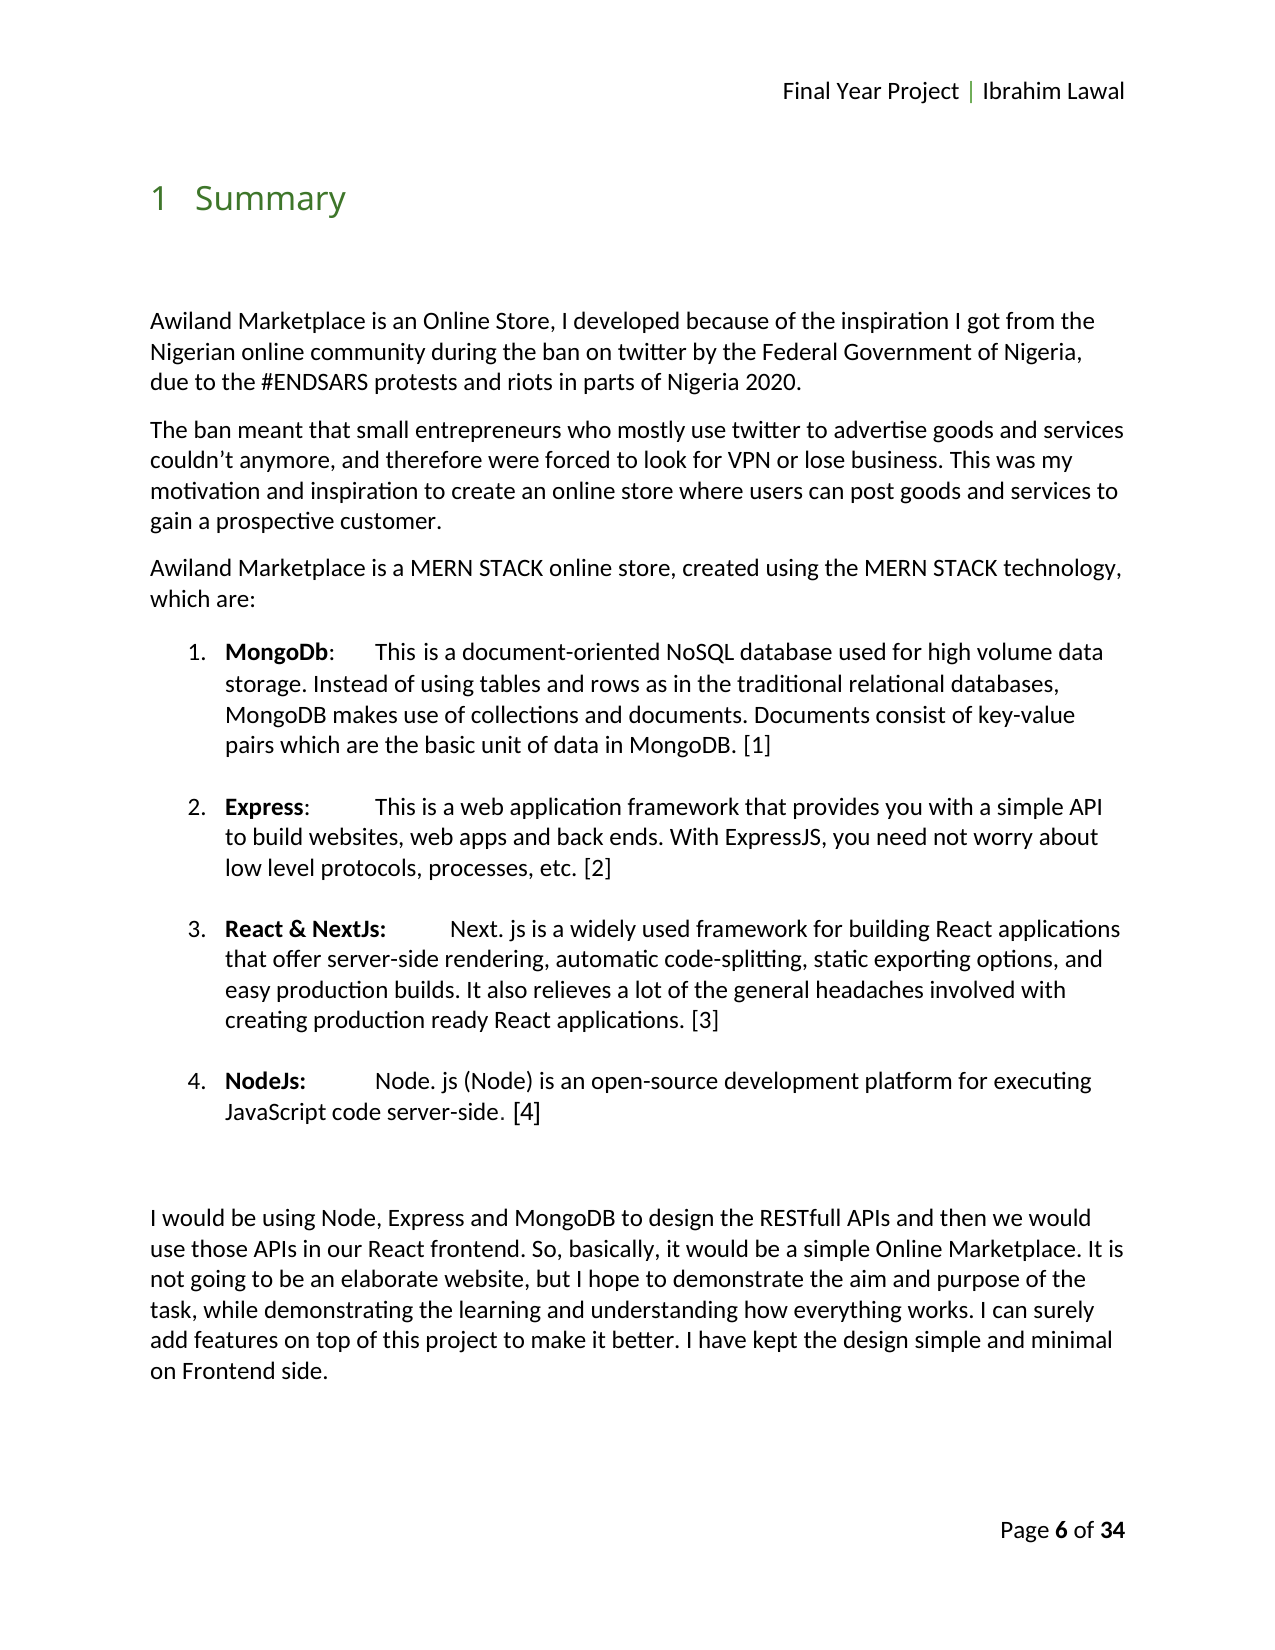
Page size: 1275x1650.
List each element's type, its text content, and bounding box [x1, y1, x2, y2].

list React & NextJs: Next. js is a widely used framework for building React applications that offer server-side rendering, automatic code-splitting, static exporting options, and easy production builds. It also relieves a lot of the general headaches involved with creating production ready React applications. [187, 913, 1125, 1035]
text The ban meant that small entrepreneurs who mostly use twitter to advertise goods and services couldn’t anymore, and therefore were forced to look for VPN or lose business. This was my motivation and inspiration to create an online store where users can post goods and services to gain a prospective customer. [150, 414, 1125, 536]
text I would be using Node, Express and MongoDB to design the RESTfull APIs and then we would use those APIs in our React frontend. So, basically, it would be a simple Online Marketplace. It is not going to be an elaborate website, but I hope to demonstrate the aim and purpose of the task, while demonstrating the learning and understanding how everything works. I can surely add features on top of this project to make it better. I have kept the design simple and minimal on Frontend side. [150, 1203, 1125, 1386]
list NodeJs: Node. js (Node) is an open-source development platform for executing JavaScript code server-side. [187, 1065, 1125, 1126]
subtitle Summary [150, 175, 1125, 220]
text Awiland Marketplace is an Online Store, I developed because of the inspiration I got from the Nigerian online community during the ban on twitter by the Federal Government of Nigeria, due to the #ENDSARS protests and riots in parts of Nigeria 2020. [150, 306, 1125, 397]
text Awiland Marketplace is a MERN STACK online store, created using the MERN STACK technology, which are: [150, 552, 1125, 613]
list MongoDb: This is a document-oriented NoSQL database used for high volume data storage. Instead of using tables and rows as in the traditional relational databases, MongoDB makes use of collections and documents. Documents consist of key-value pairs which are the basic unit of data in MongoDB. [187, 630, 1125, 760]
list Express: This is a web application framework that provides you with a simple API to build websites, web apps and back ends. With ExpressJS, you need not worry about low level protocols, processes, etc. [187, 791, 1125, 882]
